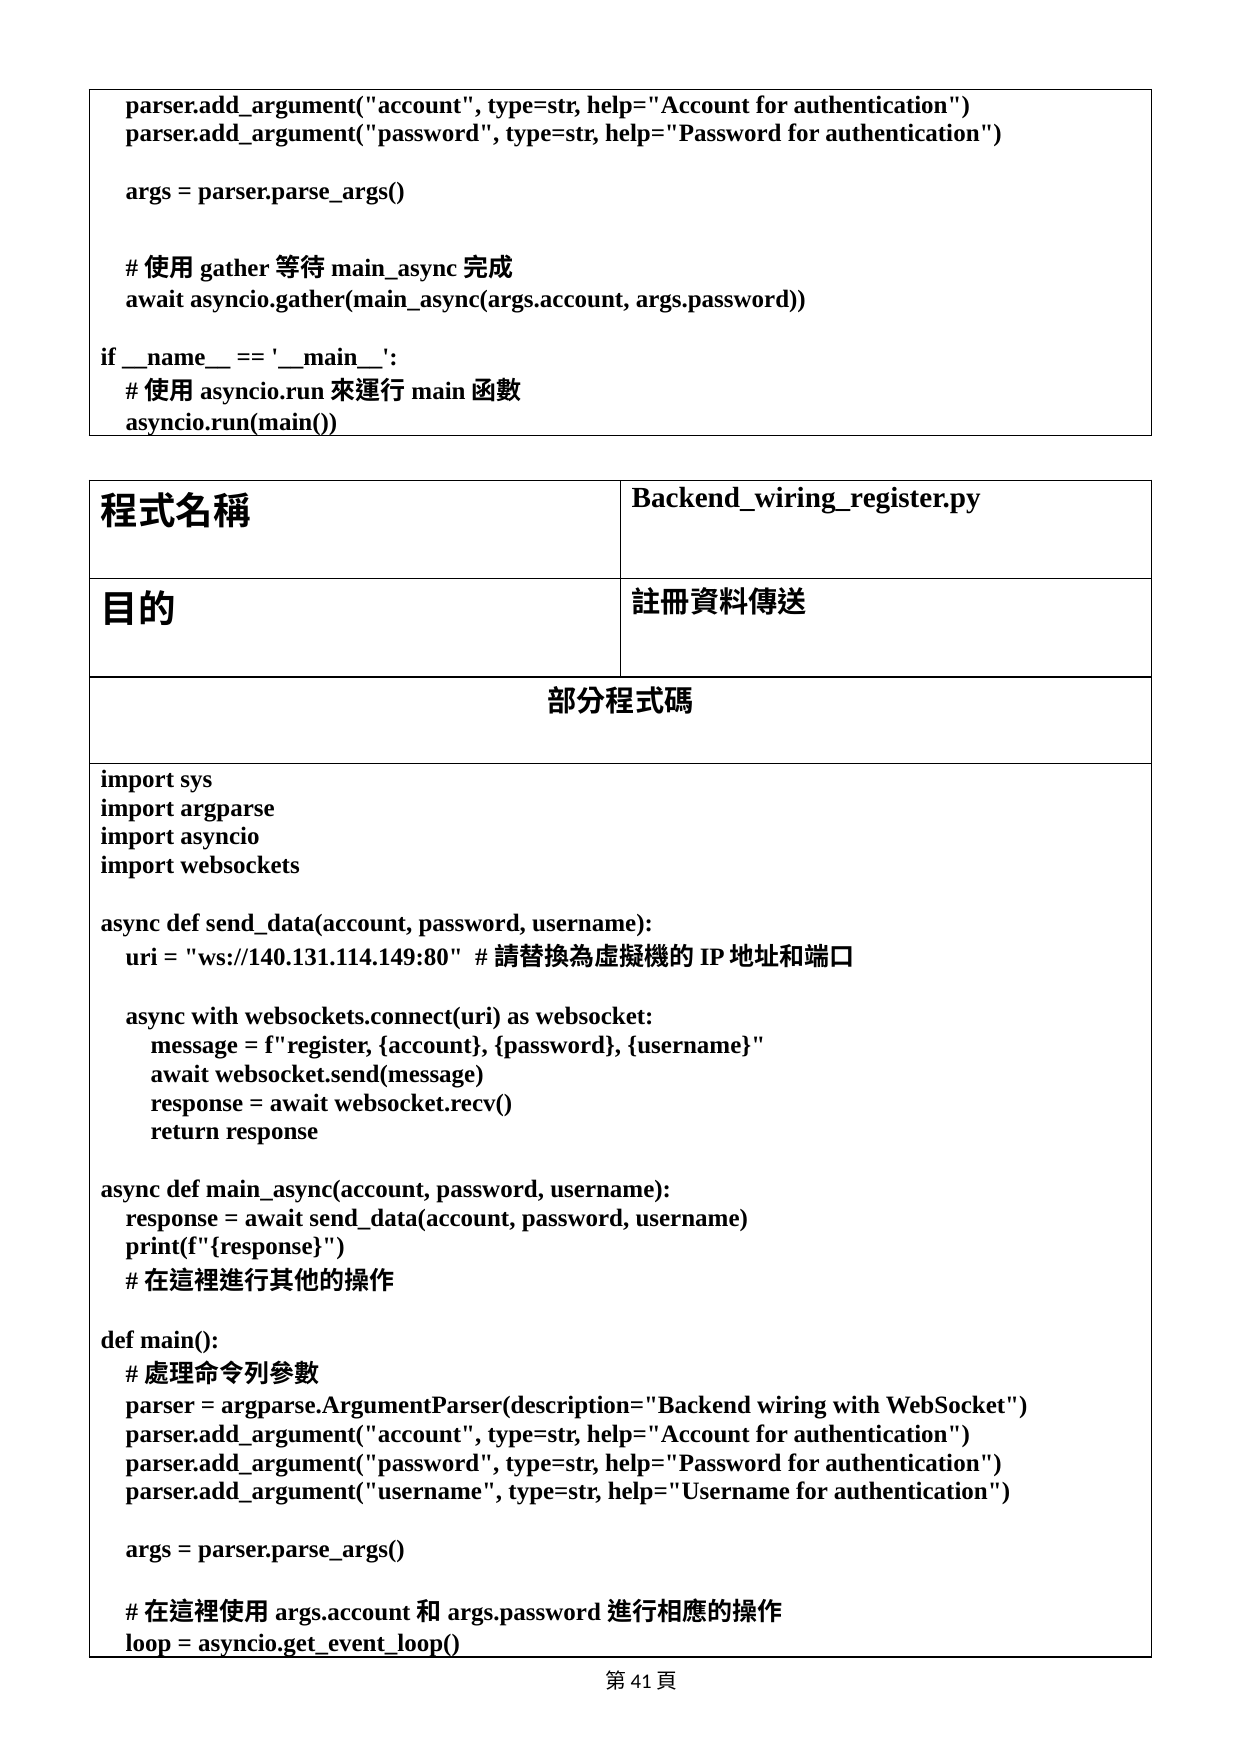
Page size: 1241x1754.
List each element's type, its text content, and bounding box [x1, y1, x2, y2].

table_header Backend_wiring_register.py [621, 481, 1151, 578]
table_cell 註冊資料傳送 [621, 579, 1151, 676]
table_header 程式名稱 [90, 481, 620, 578]
table_cell 目的 [90, 579, 620, 676]
table_cell 部分程式碼 [90, 678, 1151, 763]
